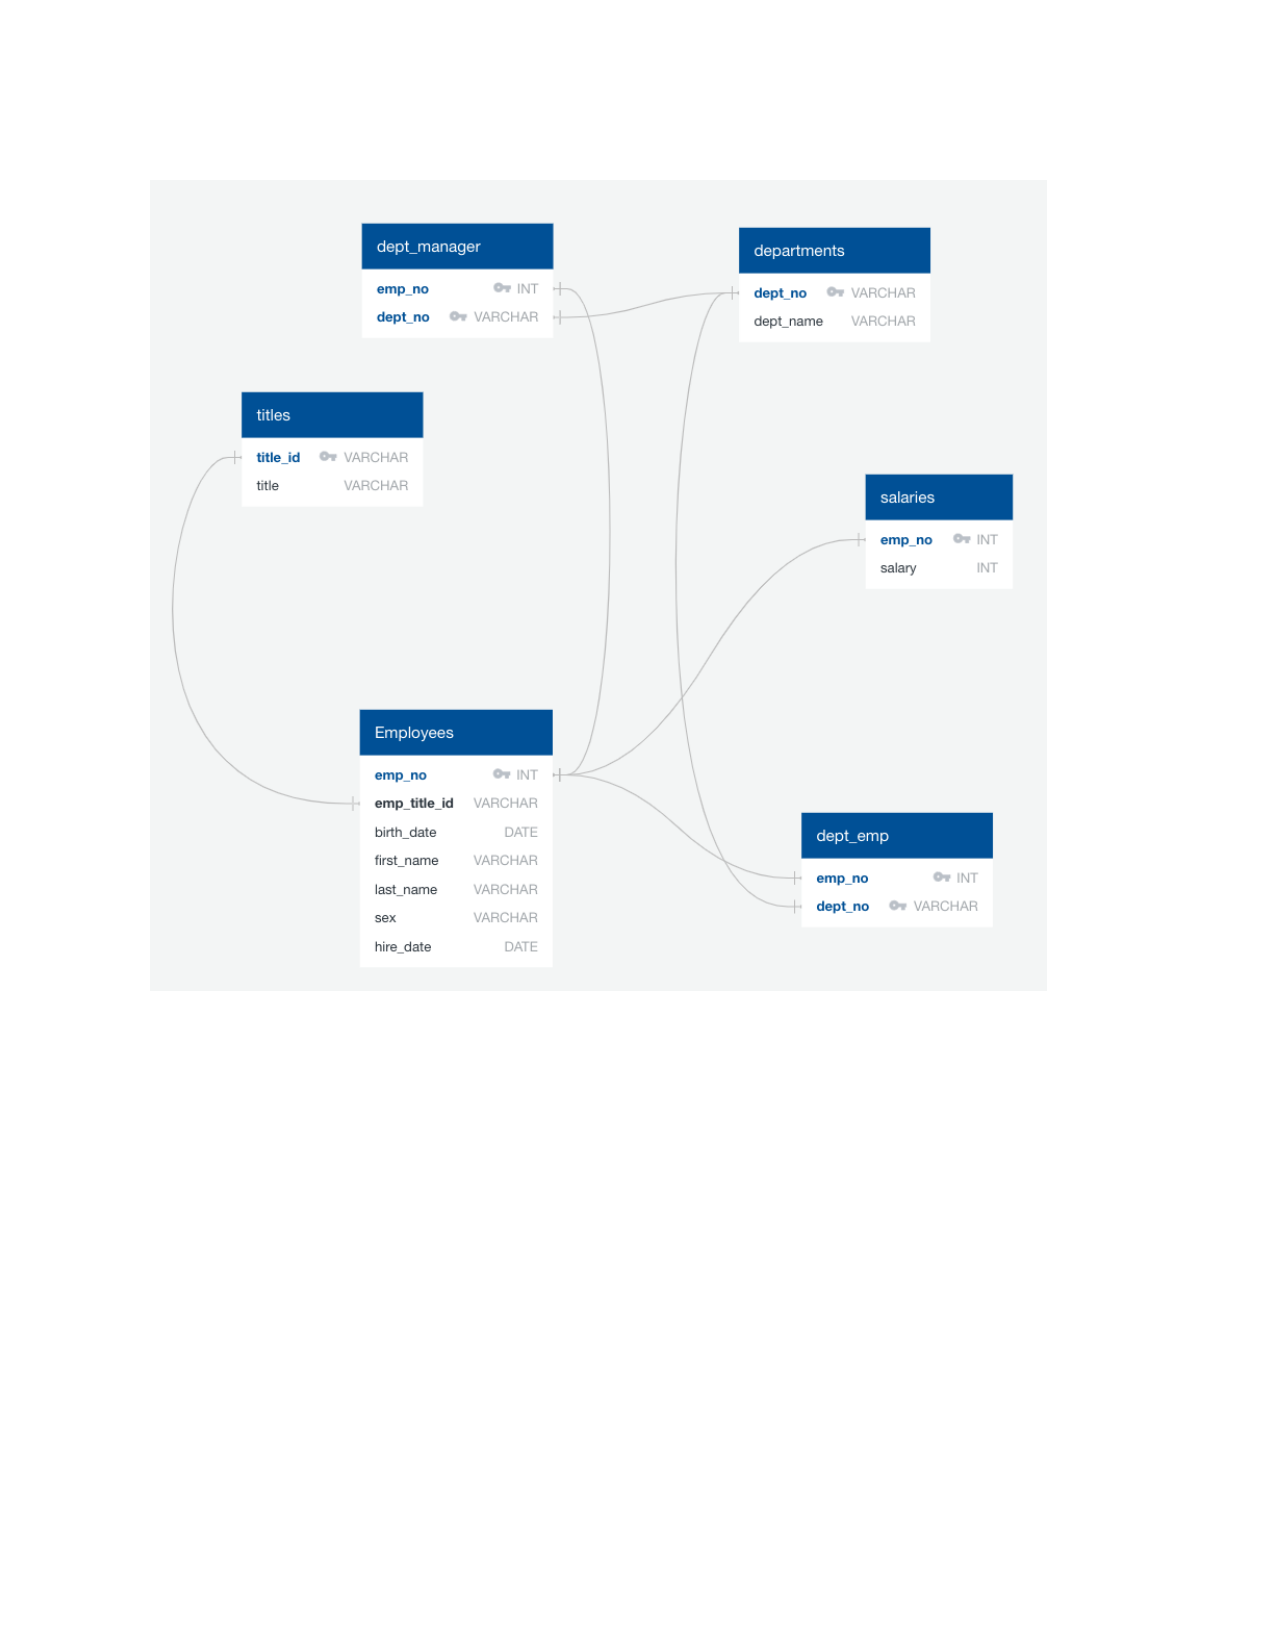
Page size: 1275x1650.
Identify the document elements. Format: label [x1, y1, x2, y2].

picture [150, 180, 1047, 991]
